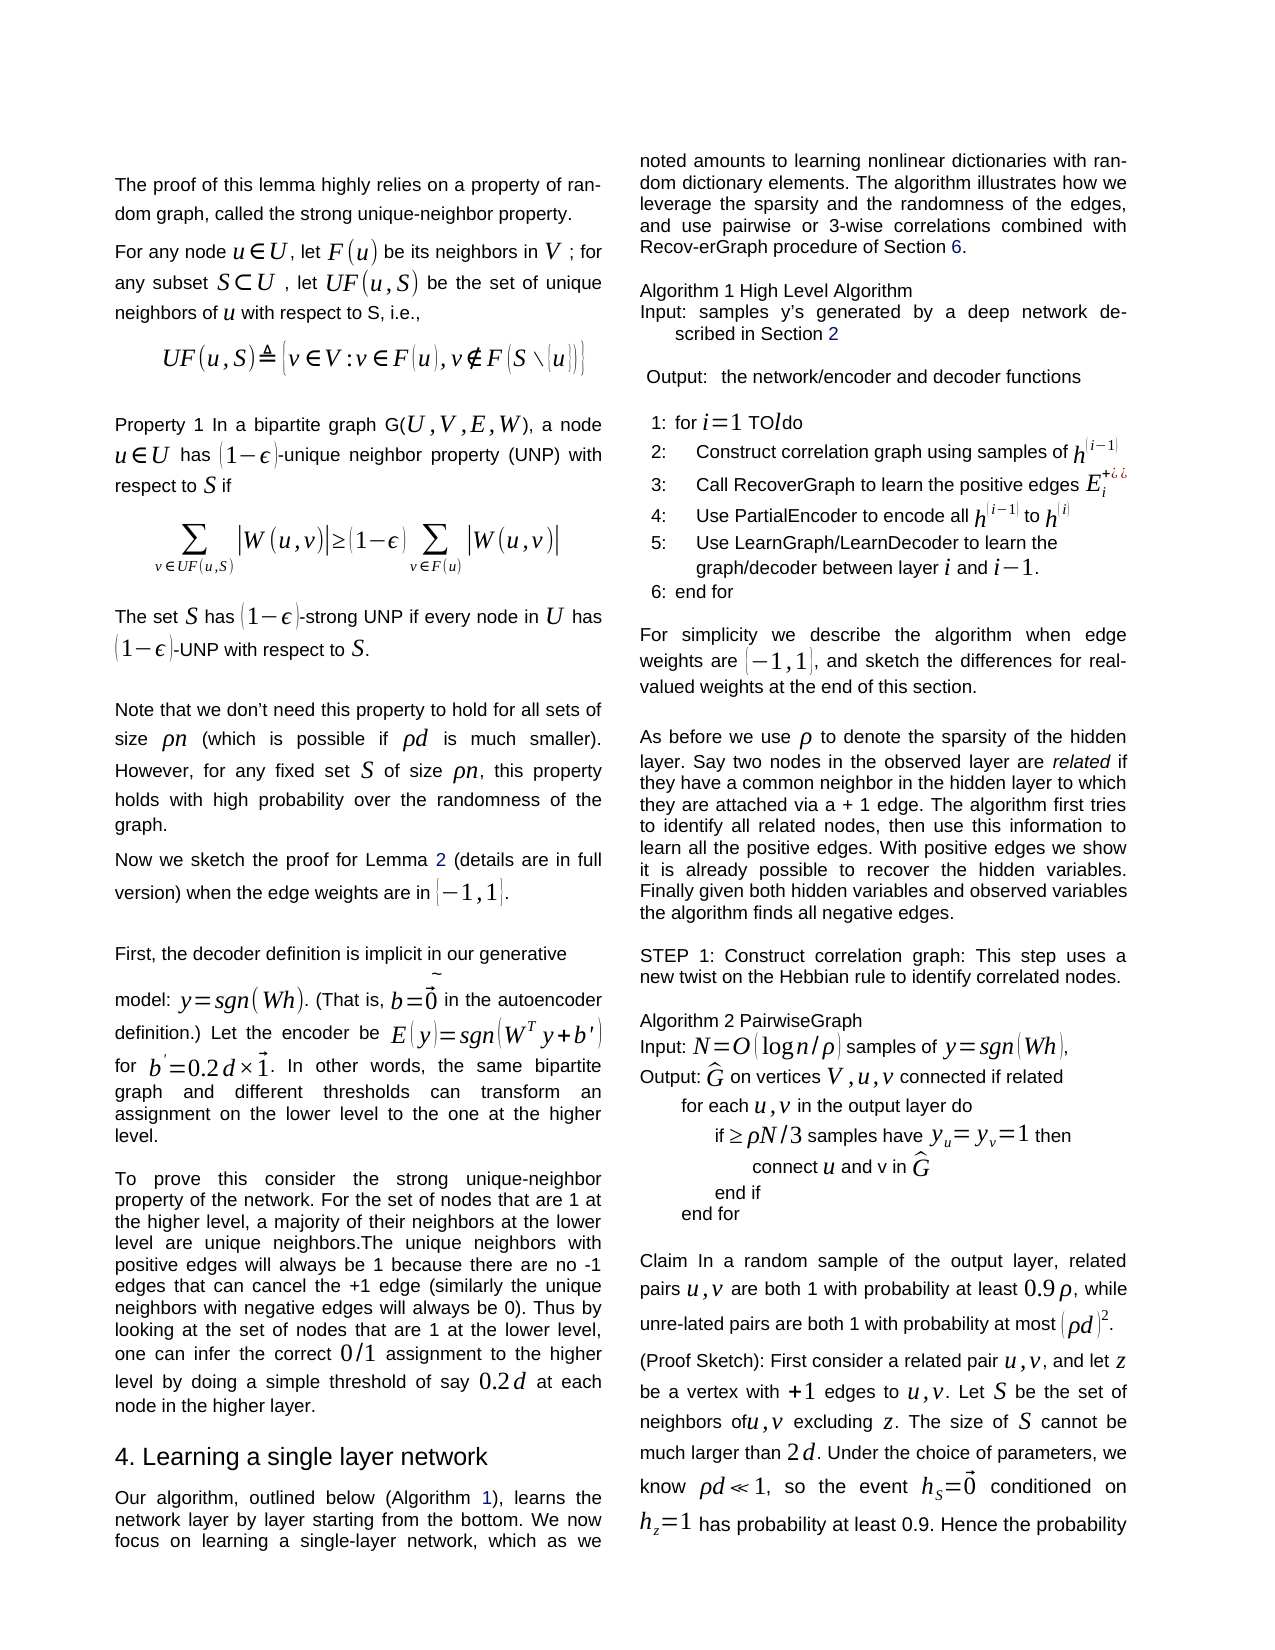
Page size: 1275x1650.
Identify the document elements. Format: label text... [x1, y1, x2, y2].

list Use PartialEncoder to encode all to [651, 500, 1127, 532]
text The proof of this lemma highly relies on a property of ran-dom graph, called the strong unique-neighbor property. [114, 174, 602, 224]
list end for [651, 581, 1127, 603]
text To prove this consider the strong unique-neighbor property of the network. For the set of nodes that are 1 at the higher level, a majority of their neighbors at the lower level are unique neighbors.The unique neighbors with positive edges will always be 1 because there are no -1 edges that can cancel the +1 edge (similarly the unique neighbors with negative edges will always be 0). Thus by looking at the set of nodes that are 1 at the lower level, one can infer the correct assignment to the higher level by doing a simple threshold of say at each node in the higher layer. [114, 1167, 602, 1417]
text ~ [431, 964, 602, 985]
text 4. Learning a single layer network [114, 1442, 602, 1471]
text Our algorithm, outlined below (Algorithm 1), learns the network layer by layer starting from the bottom. We now focus on learning a single-layer network, which as we noted amounts to learning nonlinear dictionaries with ran-dom dictionary elements. The algorithm illustrates how we leverage the sparsity and the randomness of the edges, and use pairwise or 3-wise correlations combined with Recov-erGraph procedure of Section 6. [114, 1487, 602, 1552]
text The set has -strong UNP if every node in has -UNP with respect to . [114, 601, 602, 664]
text Now we sketch the proof for Lemma 2 (details are in full version) when the edge weights are in . [114, 848, 602, 908]
text Claim In a random sample of the output layer, related pairs are both 1 with probability at least , while unre-lated pairs are both 1 with probability at most . [639, 1250, 1127, 1340]
text connect and v in [714, 1151, 1127, 1182]
text Property 1 In a bipartite graph G(), a node has -unique neighbor property (UNP) with respect to if [114, 411, 602, 499]
text if samples have then [681, 1120, 1127, 1151]
text for each in the output layer do [639, 1092, 1127, 1120]
text For any node , let be its neighbors in ; for any subset , let be the set of unique neighbors of with respect to S, i.e., [114, 237, 602, 326]
text Output: the network/encoder and decoder functions [639, 366, 1087, 387]
list Call RecoverGraph to learn the positive edges [651, 468, 1127, 500]
text model: . (That is, in the autoencoder definition.) Let the encoder be for . In other words, the same bipartite graph and different thresholds can transform an assignment on the lower level to the one at the higher level. [114, 985, 602, 1146]
text First, the decoder definition is implicit in our generative [114, 943, 602, 964]
text STEP 1: Construct correlation graph: This step uses a new twist on the Hebbian rule to identify correlated nodes. [639, 945, 1127, 988]
text end for [660, 1203, 1127, 1225]
text Algorithm 2 PairwiseGraph [639, 1009, 1127, 1031]
text For simplicity we describe the algorithm when edge weights are , and sketch the differences for real-valued weights at the end of this section. [639, 624, 1127, 698]
list Construct correlation graph using samples of [651, 436, 1127, 468]
text end if [681, 1182, 1127, 1203]
text Input: samples y’s generated by a deep network de-scribed in Section 2 [640, 301, 1127, 344]
list for TOdo [651, 409, 1127, 436]
text Algorithm 1 High Level Algorithm [639, 279, 1127, 301]
text Input: samples of , Output: on vertices connected if related [639, 1031, 1127, 1092]
list Use LearnGraph/LearnDecoder to learn the graph/decoder between layer and . [651, 532, 1127, 581]
text Note that we don’t need this property to hold for all sets of size (which is possible if is much smaller). However, for any fixed set of size , this property holds with high probability over the randomness of the graph. [114, 699, 602, 836]
text As before we use to denote the sparsity of the hidden layer. Say two nodes in the observed layer are related if they have a common neighbor in the hidden layer to which they are attached via a + 1 edge. The algorithm first tries to identify all related nodes, then use this information to learn all the positive edges. With positive edges we show it is already possible to recover the hidden variables. Finally given both hidden variables and observed variables the algorithm finds all negative edges. [639, 723, 1127, 923]
text Our algorithm, outlined below (Algorithm 1), learns the network layer by layer starting from the bottom. We now focus on learning a single-layer network, which as we noted amounts to learning nonlinear dictionaries with ran-dom dictionary elements. The algorithm illustrates how we leverage the sparsity and the randomness of the edges, and use pairwise or 3-wise correlations combined with Recov-erGraph procedure of Section 6. [639, 150, 1127, 258]
